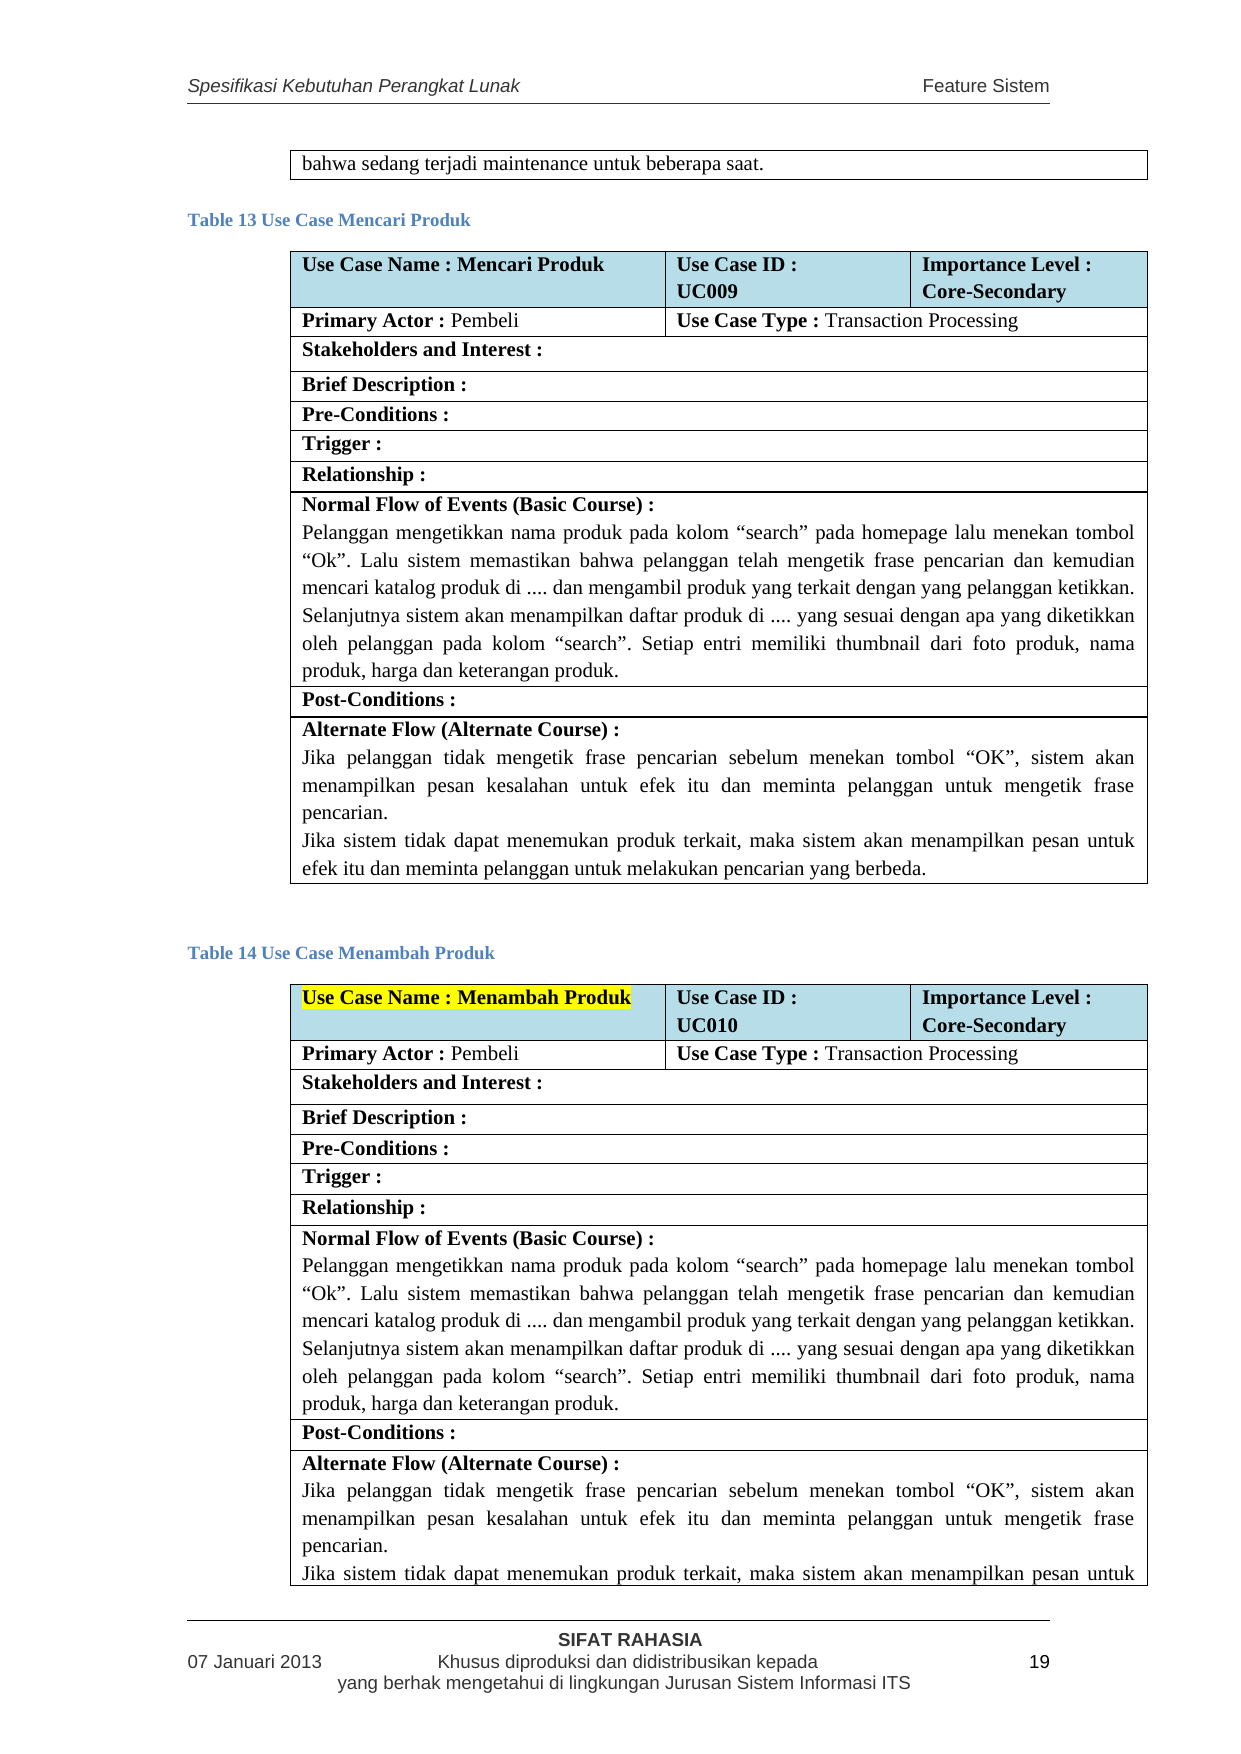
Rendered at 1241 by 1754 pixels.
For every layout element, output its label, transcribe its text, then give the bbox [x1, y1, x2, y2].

table_cell Primary Actor : Pembeli [291, 308, 665, 336]
table_cell Post-Conditions : [291, 1420, 1147, 1449]
table_header Use Case Name : Mencari Produk [291, 252, 665, 307]
table_cell Trigger : [291, 1164, 1147, 1194]
table_cell Use Case Type : Transaction Processing [666, 308, 1147, 336]
table_cell Pre-Conditions : [291, 1135, 1147, 1163]
table_cell Stakeholders and Interest : [291, 337, 1147, 371]
table_cell Post-Conditions : [291, 687, 1147, 716]
table_header Use Case Name : Menambah Produk [291, 985, 665, 1040]
table_header Use Case ID : UC009 [666, 252, 910, 307]
table_cell Brief Description : [291, 1105, 1147, 1134]
table_cell Relationship : [291, 1195, 1147, 1224]
table_cell Primary Actor : Pembeli [291, 1041, 665, 1069]
table_header Importance Level : Core-Secondary [911, 985, 1147, 1040]
text Table 13 Use Case Mencari Produk [187, 208, 1053, 230]
table_cell Relationship : [291, 462, 1147, 491]
table_header Use Case ID : UC010 [666, 985, 910, 1040]
table_header Importance Level : Core-Secondary [911, 252, 1147, 307]
table_cell Pre-Conditions : [291, 402, 1147, 430]
table_cell Trigger : [291, 431, 1147, 461]
table_cell Use Case Type : Transaction Processing [666, 1041, 1147, 1069]
text Table 14 Use Case Menambah Produk [187, 942, 1053, 963]
table_cell Brief Description : [291, 372, 1147, 401]
table_cell Stakeholders and Interest : [291, 1070, 1147, 1104]
